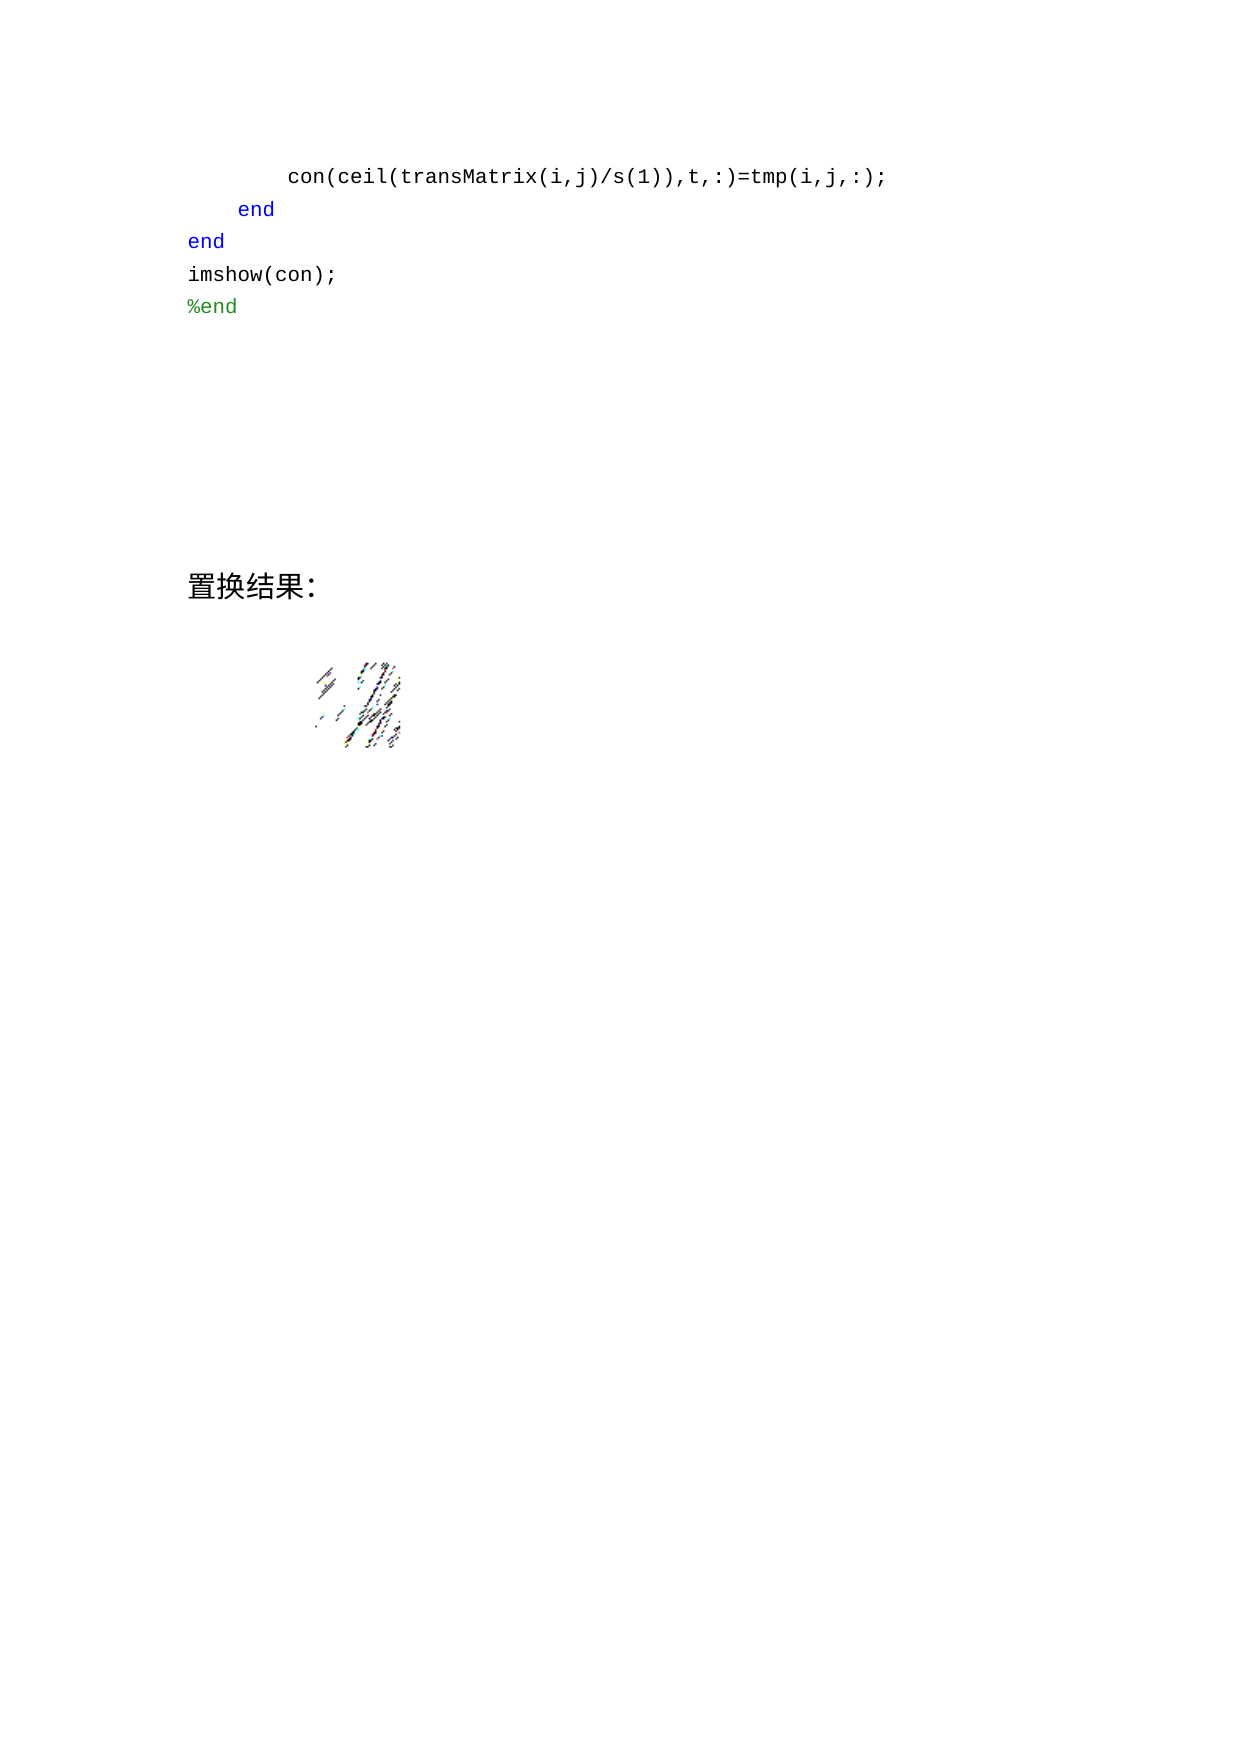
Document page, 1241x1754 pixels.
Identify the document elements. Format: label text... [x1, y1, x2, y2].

text 置换结果： [187, 552, 1053, 617]
text con(ceil(transMatrix(i,j)/s(1)),t,:)=tmp(i,j,:); [187, 162, 1053, 194]
text imshow(con); [187, 259, 1053, 292]
text end [187, 227, 1053, 259]
picture [187, 617, 529, 836]
text %end [187, 292, 1053, 324]
text end [187, 194, 1053, 227]
